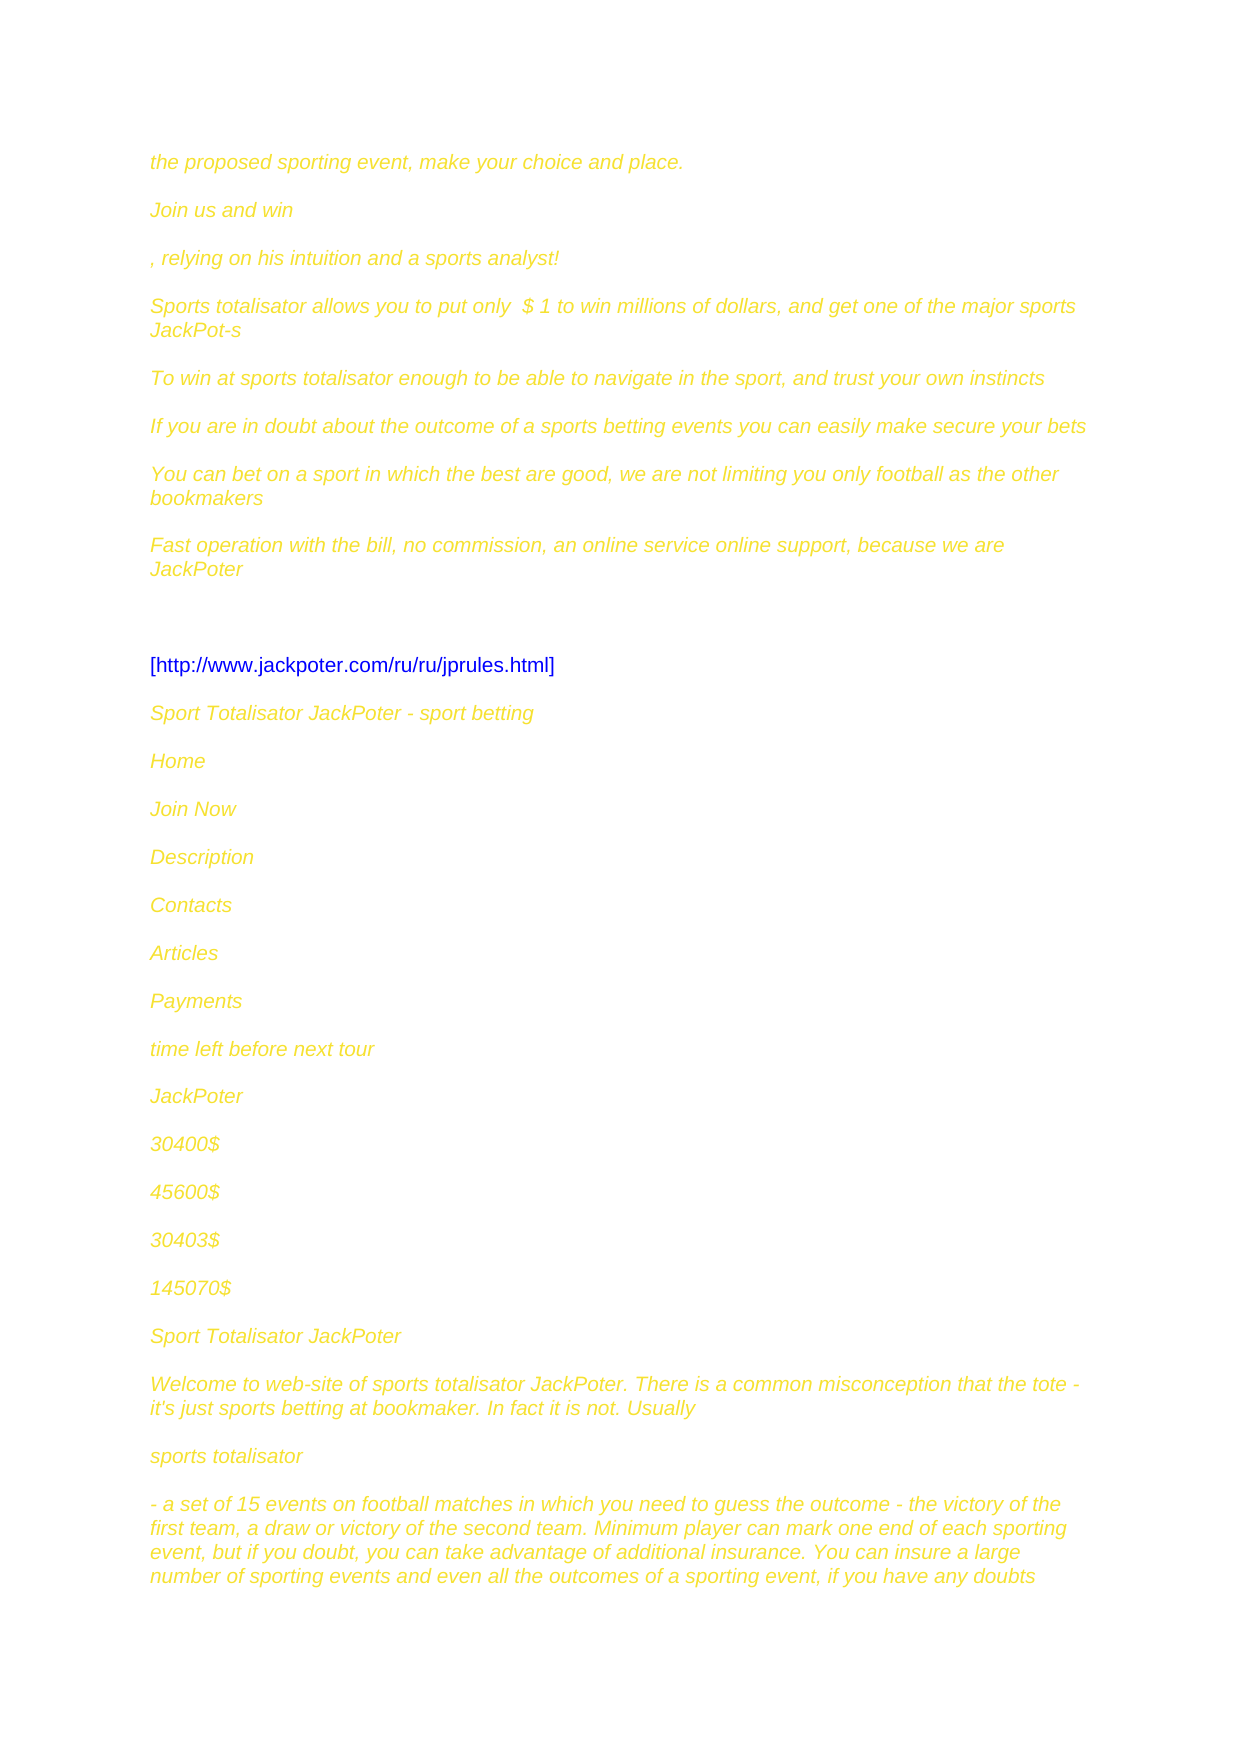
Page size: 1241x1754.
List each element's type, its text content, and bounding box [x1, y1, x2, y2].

text [http://www.jackpoter.com/ru/ru/jprules.html] [150, 653, 1090, 677]
text Sports totalisator allows you to put only $ 1 to win millions of dollars, and get one of the major sports JackPot-s [150, 294, 1090, 342]
text Join us and win [150, 198, 1090, 222]
text , relying on his intuition and a sports analyst! [150, 246, 1090, 270]
text Join Now [150, 797, 1090, 821]
text sports totalisator [150, 1444, 1090, 1468]
text You can bet on a sport in which the best are good, we are not limiting you only football as the other bookmakers [150, 461, 1090, 509]
text time left before next tour [150, 1036, 1090, 1060]
text Articles [150, 941, 1090, 964]
text Home [150, 749, 1090, 773]
text Fast operation with the bill, no commission, an online service online support, because we are JackPoter [150, 533, 1090, 581]
text Description [150, 845, 1090, 869]
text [150, 150, 1090, 174]
text Welcome to web-site of sports totalisator JackPoter. There is a common misconception that the tote - it's just sports betting at bookmaker. In fact it is not. Usually [150, 1372, 1090, 1420]
text JackPoter [150, 1084, 1090, 1108]
text To win at sports totalisator enough to be able to navigate in the sport, and trust your own instincts [150, 366, 1090, 389]
text 30400$ [150, 1132, 1090, 1156]
text 145070$ [150, 1276, 1090, 1300]
text Sport Totalisator JackPoter - sport betting [150, 701, 1090, 725]
text Contacts [150, 893, 1090, 917]
text 45600$ [150, 1180, 1090, 1204]
text Payments [150, 988, 1090, 1012]
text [150, 1492, 1090, 1587]
text If you are in doubt about the outcome of a sports betting events you can easily make secure your bets [150, 413, 1090, 437]
text 30403$ [150, 1228, 1090, 1252]
text Sport Totalisator JackPoter [150, 1324, 1090, 1348]
